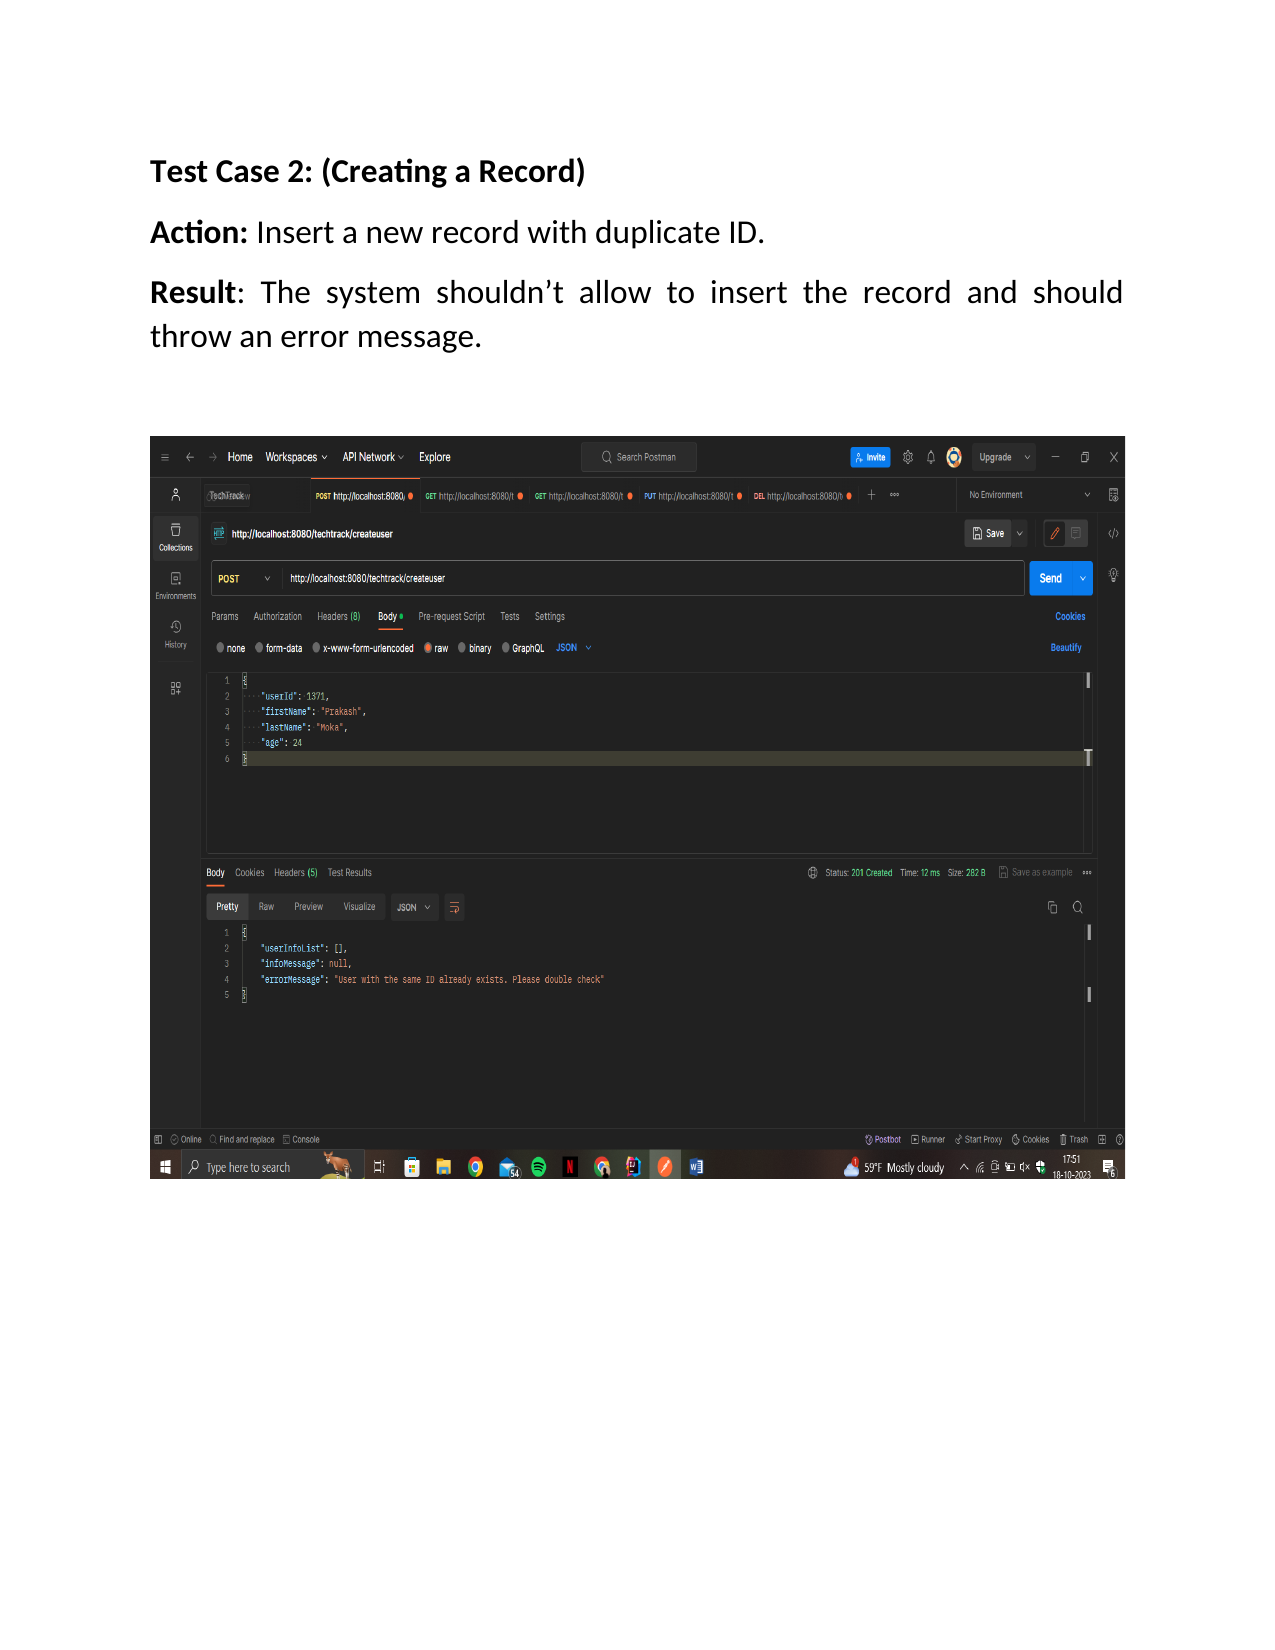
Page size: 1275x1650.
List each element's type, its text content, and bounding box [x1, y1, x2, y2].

text Test Case 2: (Creating a Record) [150, 150, 1125, 191]
picture [150, 436, 1125, 1179]
text Result: The system shouldn’t allow to insert the record and should throw an error message. [150, 271, 1125, 356]
text Action: Insert a new record with duplicate ID. [150, 211, 1125, 251]
